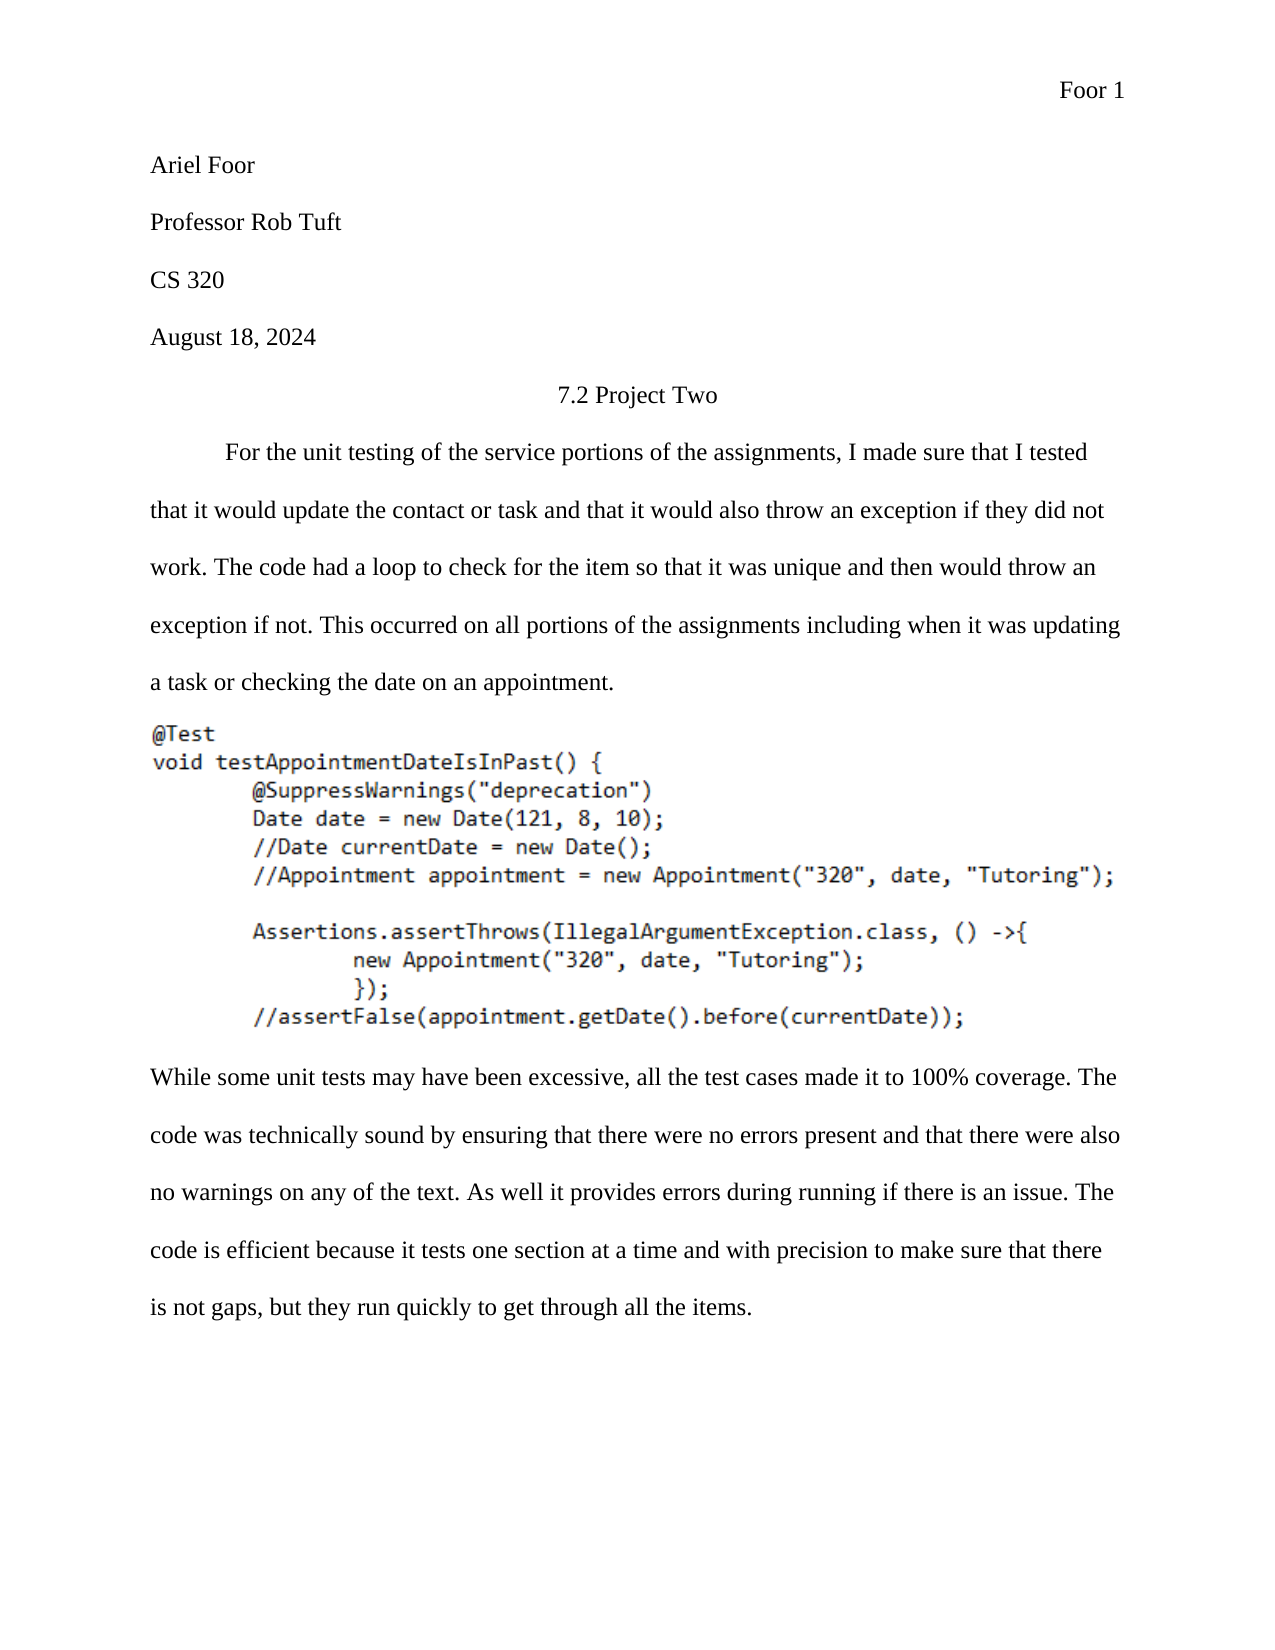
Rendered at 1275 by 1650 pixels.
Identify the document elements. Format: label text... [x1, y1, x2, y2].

text CS 320 [150, 265, 1125, 294]
text 7.2 Project Two [150, 380, 1125, 409]
text Ariel Foor [150, 150, 1125, 179]
picture [150, 725, 1116, 1035]
text August 18, 2024 [150, 322, 1125, 351]
text For the unit testing of the service portions of the assignments, I made sure that I tested that it would update the contact or task and that it would also throw an exception if they did not work. The code had a loop to check for the item so that it was unique and then would throw an exception if not. This occurred on all portions of the assignments including when it was updating a task or checking the date on an appointment. [150, 437, 1125, 696]
text While some unit tests may have been excessive, all the test cases made it to 100% coverage. The code was technically sound by ensuring that there were no errors present and that there were also no warnings on any of the text. As well it provides errors during running if there is an issue. The code is efficient because it tests one section at a time and with precision to make sure that there is not gaps, but they run quickly to get through all the items. [150, 1062, 1125, 1321]
text Professor Rob Tuft [150, 207, 1125, 236]
